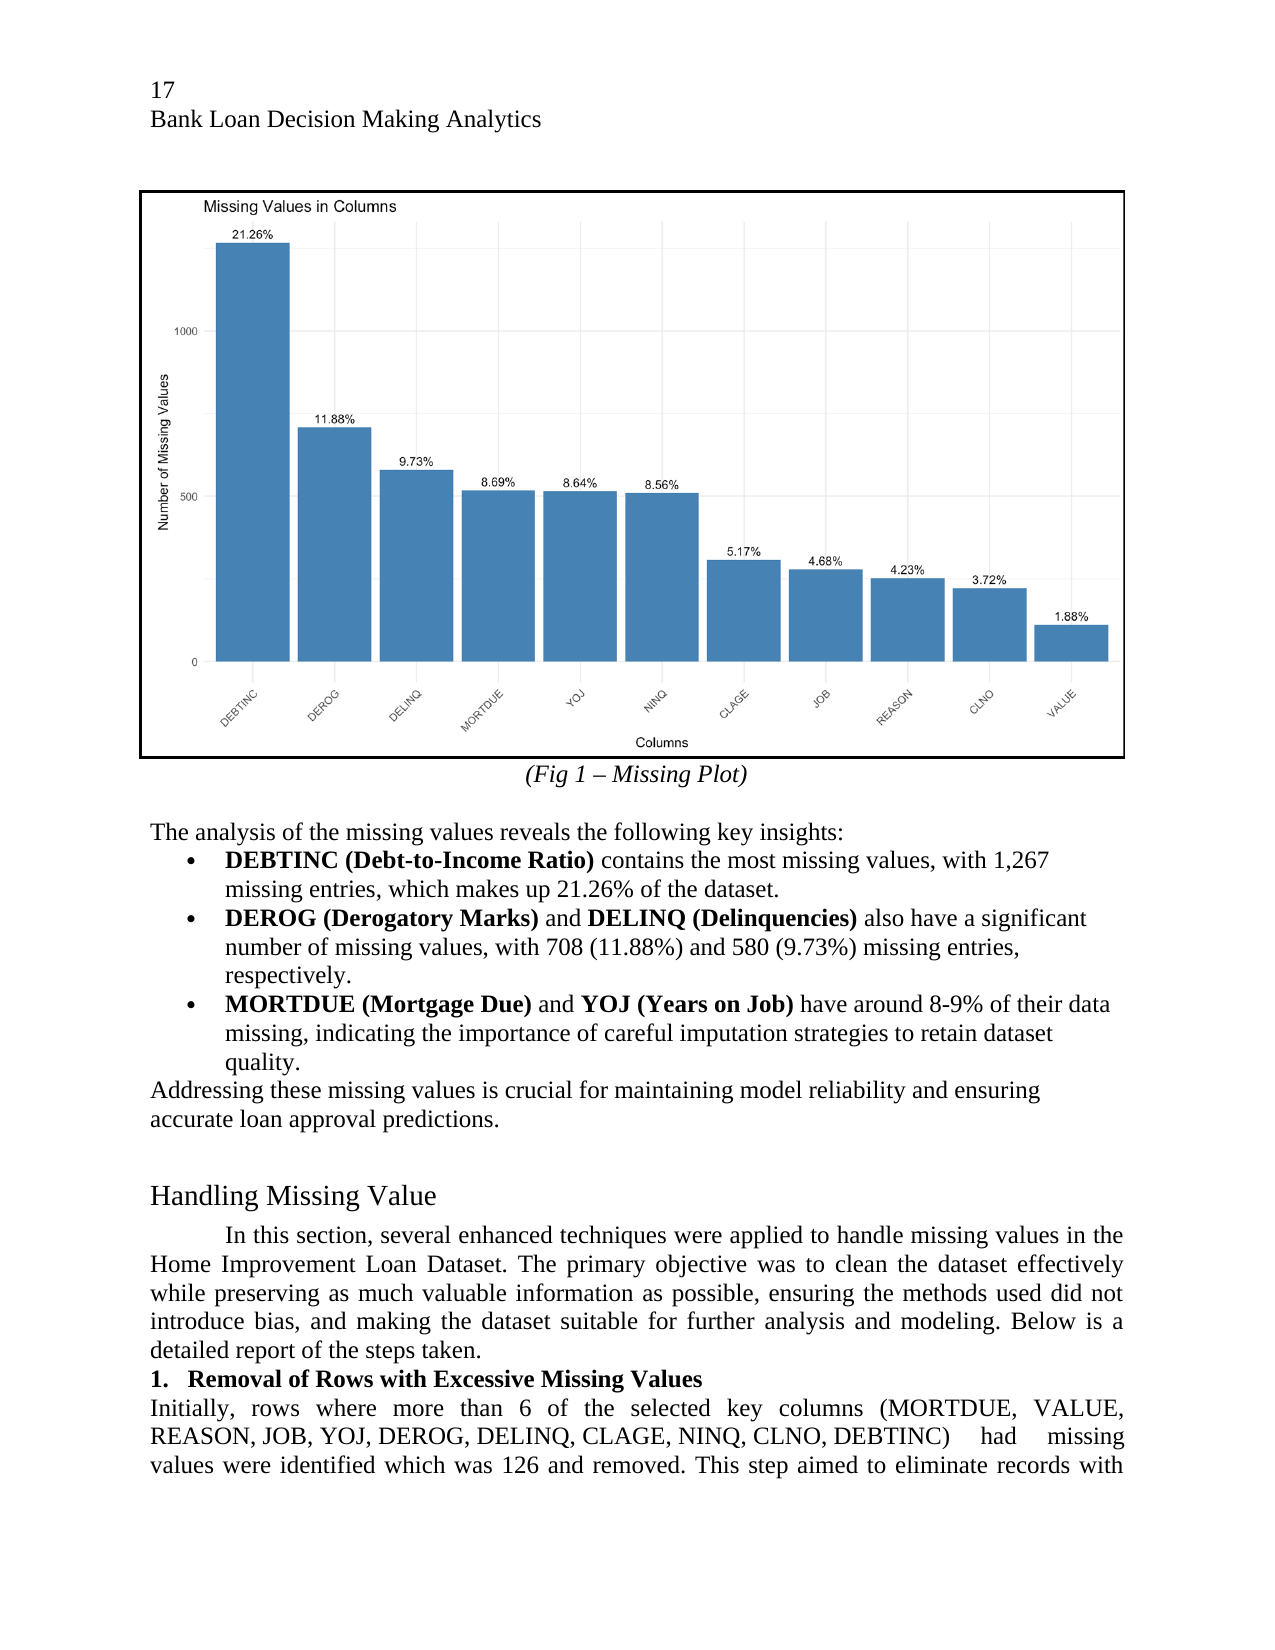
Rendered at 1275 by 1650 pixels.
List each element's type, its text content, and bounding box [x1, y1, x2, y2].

list Removal of Rows with Excessive Missing Values [150, 1364, 1125, 1393]
subtitle Handling Missing Value [150, 1178, 1125, 1212]
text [150, 1393, 1125, 1479]
text The analysis of the missing values reveals the following key insights: [150, 817, 1125, 845]
text (Fig 1 – Missing Plot) [150, 759, 1125, 788]
table_header [142, 193, 151, 756]
text In this section, several enhanced techniques were applied to handle missing values in the Home Improvement Loan Dataset. The primary objective was to clean the dataset effectively while preserving as much valuable information as possible, ensuring the methods used did not introduce bias, and making the dataset suitable for further analysis and modeling. Below is a detailed report of the steps taken. [150, 1220, 1125, 1364]
picture [151, 193, 1124, 756]
list MORTDUE (Mortgage Due) and YOJ (Years on Job) have around 8-9% of their data missing, indicating the importance of careful imputation strategies to retain dataset quality. [187, 989, 1125, 1075]
list DEBTINC (Debt-to-Income Ratio) contains the most missing values, with 1,267 missing entries, which makes up 21.26% of the dataset. [187, 845, 1125, 903]
list DEROG (Derogatory Marks) and DELINQ (Delinquencies) also have a significant number of missing values, with 708 (11.88%) and 580 (9.73%) missing entries, respectively. [187, 903, 1125, 989]
text Addressing these missing values is crucial for maintaining model reliability and ensuring accurate loan approval predictions. [150, 1075, 1125, 1133]
